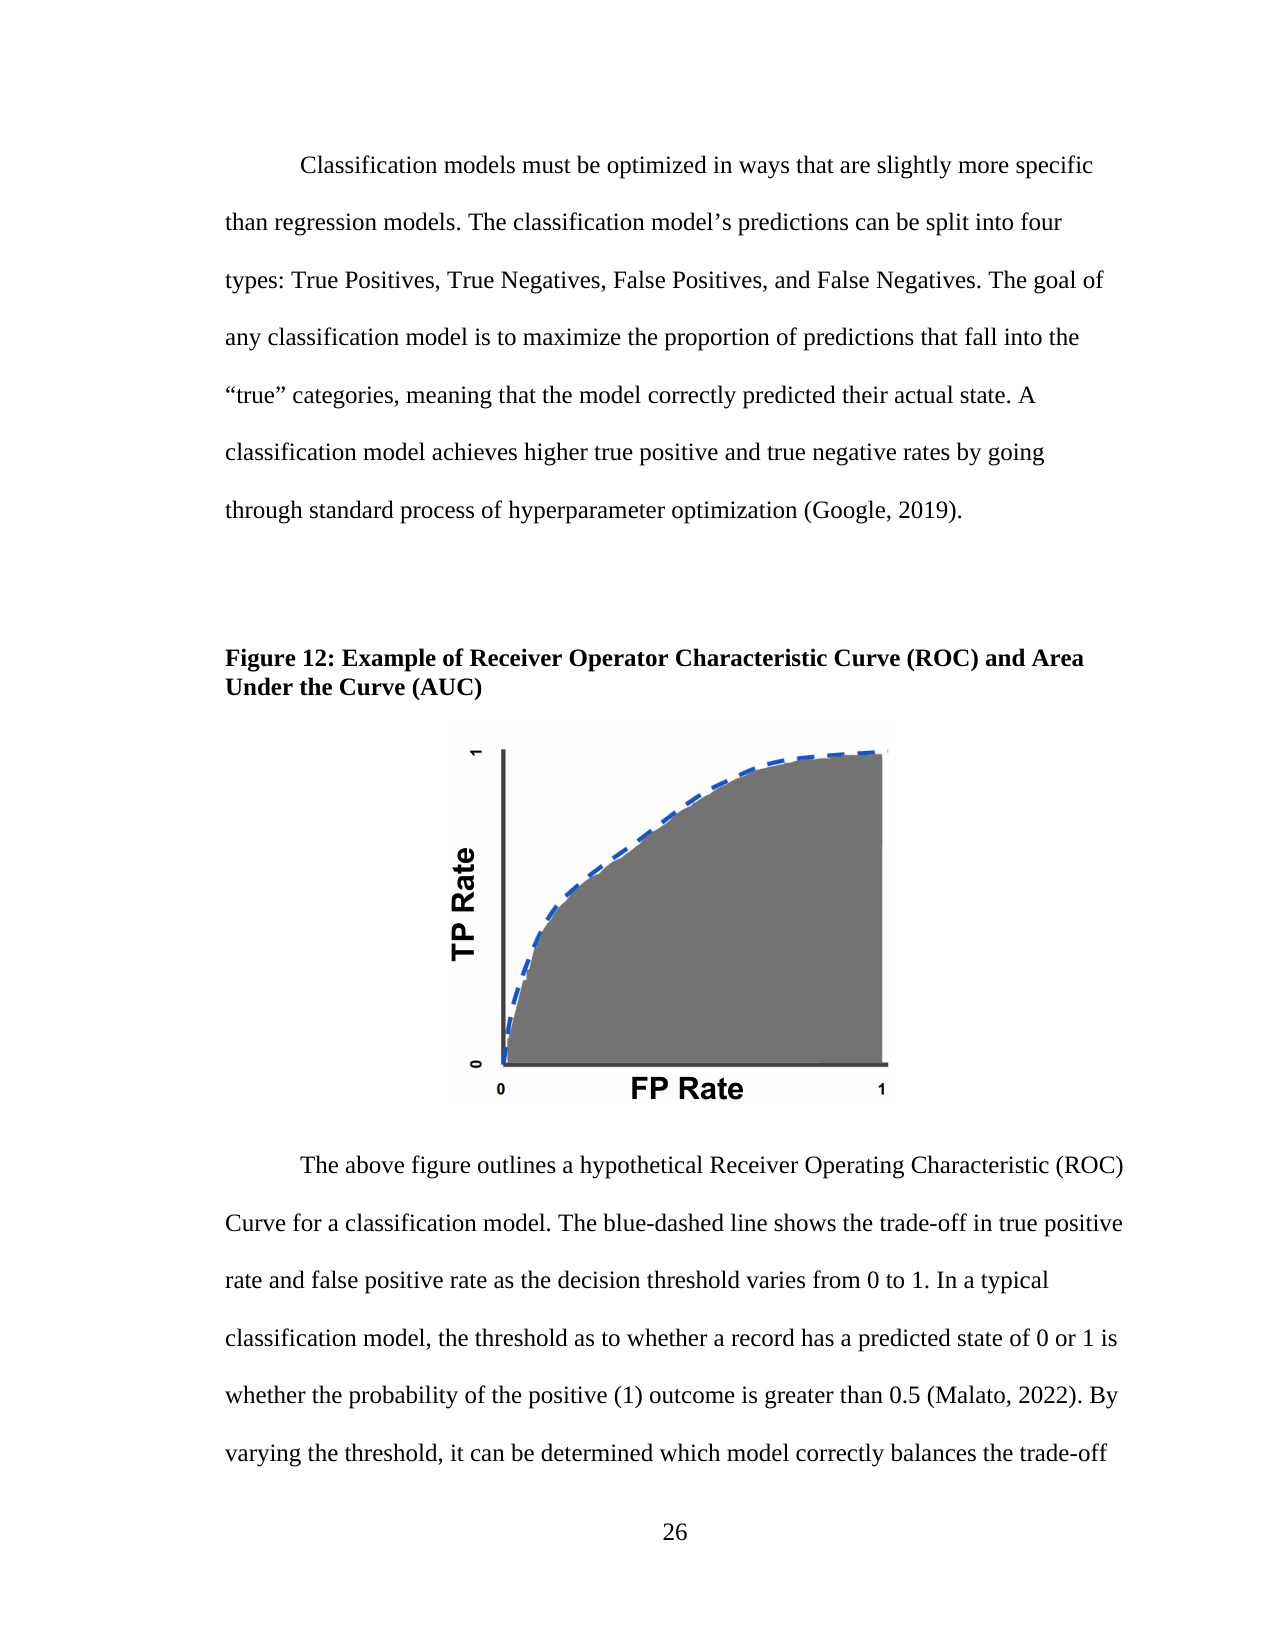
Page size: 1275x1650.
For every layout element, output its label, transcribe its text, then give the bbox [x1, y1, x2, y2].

picture [450, 717, 901, 1106]
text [225, 1151, 1125, 1467]
text Classification models must be optimized in ways that are slightly more specific than regression models. The classification model’s predictions can be split into four types: True Positives, True Negatives, False Positives, and False Negatives. The goal of any classification model is to maximize the proportion of predictions that fall into the “true” categories, meaning that the model correctly predicted their actual state. A classification model achieves higher true positive and true negative rates by going through standard process of hyperparameter optimization (Google, 2019). [225, 150, 1125, 524]
text Figure 12: Example of Receiver Operator Characteristic Curve (ROC) and Area Under the Curve (AUC) [225, 643, 1125, 701]
